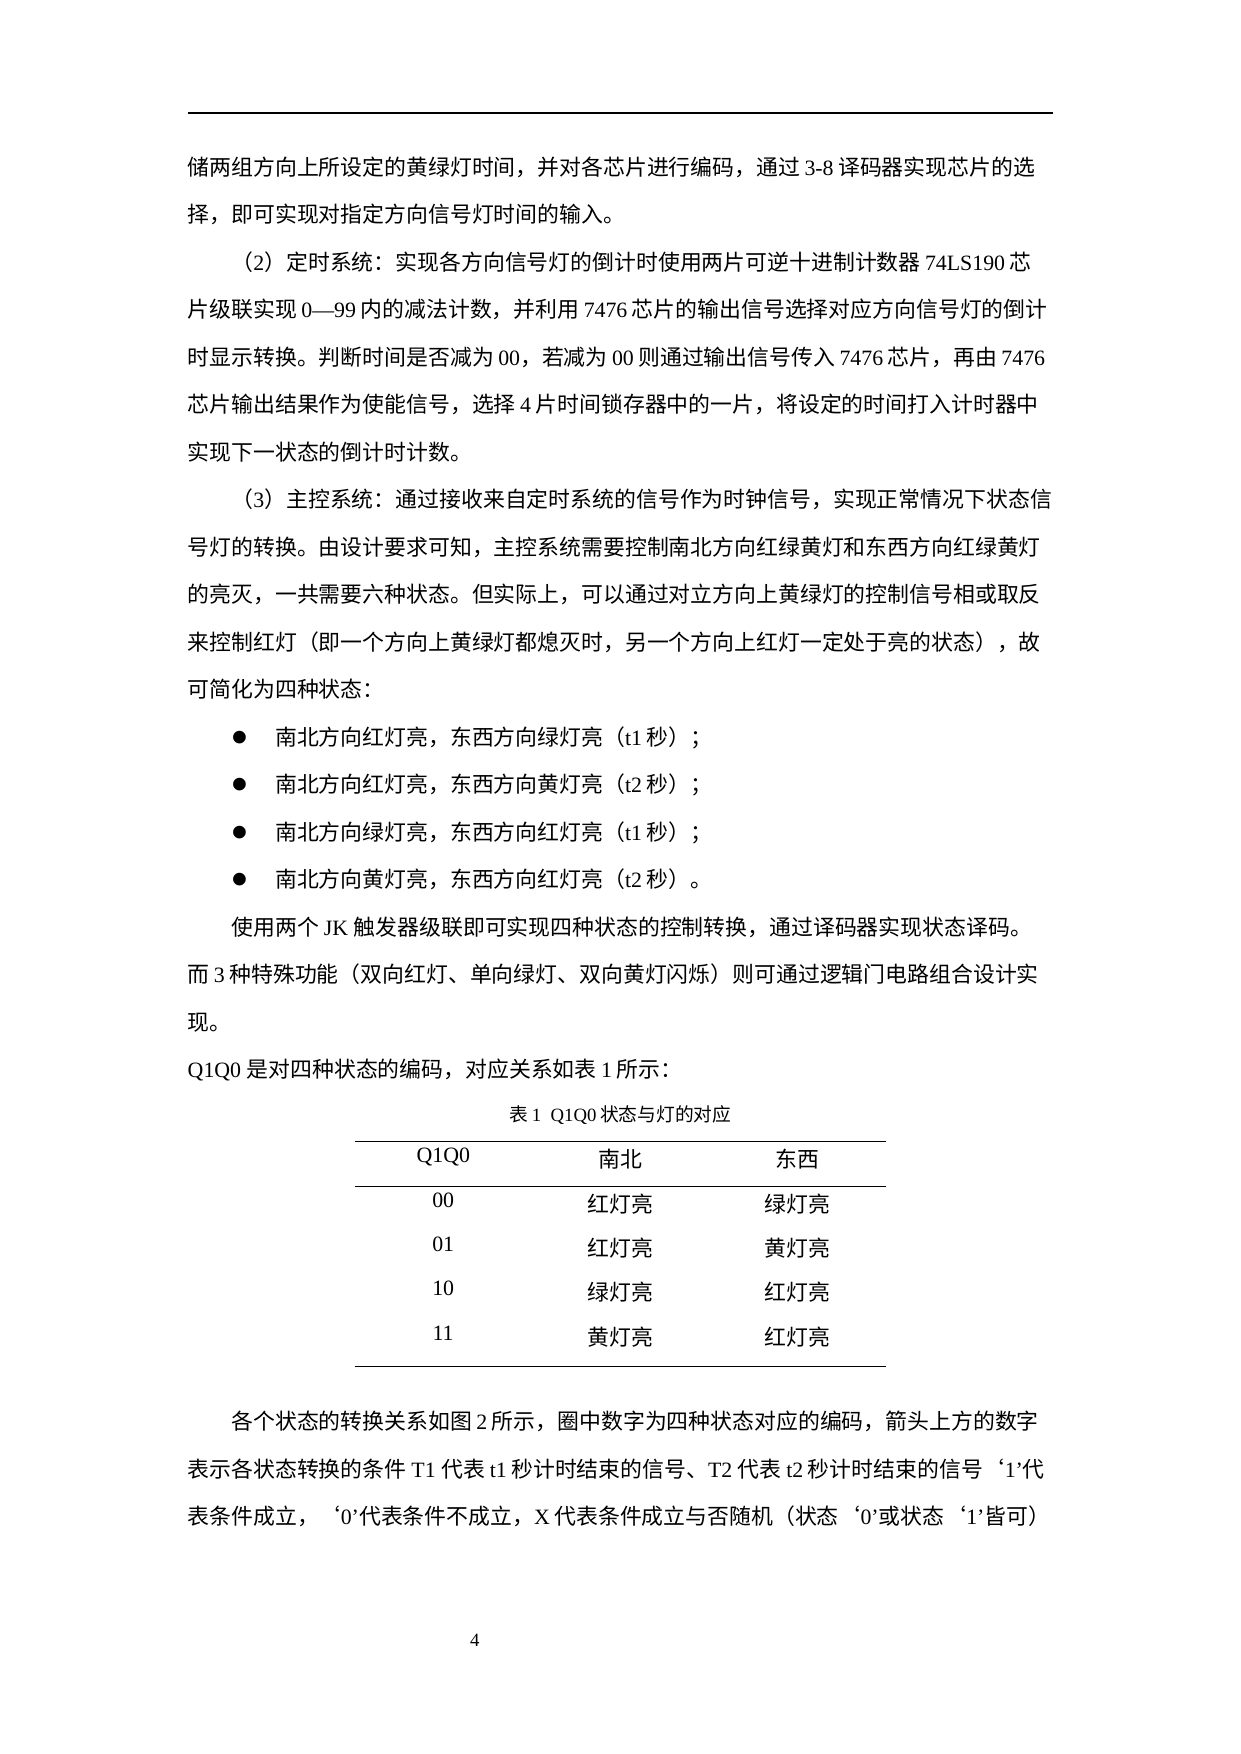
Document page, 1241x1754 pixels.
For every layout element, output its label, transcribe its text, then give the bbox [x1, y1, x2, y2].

table_header Q1Q0 [355, 1142, 532, 1186]
table_header 东西 [709, 1142, 886, 1186]
table_cell 10 [355, 1275, 532, 1319]
list 南北方向绿灯亮，东西方向红灯亮（t1秒）； [231, 815, 1053, 847]
list 南北方向黄灯亮，东西方向红灯亮（t2秒）。 [231, 862, 1053, 894]
table_cell 红灯亮 [532, 1187, 709, 1231]
table_cell 黄灯亮 [532, 1320, 709, 1366]
text （3）主控系统：通过接收来自定时系统的信号作为时钟信号，实现正常情况下状态信号灯的转换。由设计要求可知，主控系统需要控制南北方向红绿黄灯和东西方向红绿黄灯的亮灭，一共需要六种状态。但实际上，可以通过对立方向上黄绿灯的控制信号相或取反来控制红灯（即一个方向上黄绿灯都熄灭时，另一个方向上红灯一定处于亮的状态），故可简化为四种状态： [187, 482, 1053, 704]
text 各个状态的转换关系如图2所示，圈中数字为四种状态对应的编码，箭头上方的数字表示各状态转换的条件 T1 代表 t1秒计时结束的信号、T2 代表 t2秒计时结束的信号‘1’代表条件成立，‘0’代表条件不成立，X代表条件成立与否随机（状态‘0’或状态‘1’皆可） [187, 1404, 1053, 1531]
table_cell 红灯亮 [709, 1320, 886, 1366]
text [187, 150, 1053, 229]
text （2）定时系统：实现各方向信号灯的倒计时使用两片可逆十进制计数器74LS190芯片级联实现0—99内的减法计数，并利用7476芯片的输出信号选择对应方向信号灯的倒计时显示转换。判断时间是否减为00，若减为00则通过输出信号传入7476芯片，再由7476芯片输出结果作为使能信号，选择4片时间锁存器中的一片，将设定的时间打入计时器中实现下一状态的倒计时计数。 [187, 245, 1053, 467]
table_cell 00 [355, 1187, 532, 1231]
text Q1Q0 是对四种状态的编码，对应关系如表1所示： [187, 1052, 1053, 1084]
table_cell 绿灯亮 [532, 1275, 709, 1319]
text 表1 Q1Q0状态与灯的对应 [187, 1100, 1053, 1127]
table_cell 01 [355, 1231, 532, 1275]
table_cell 绿灯亮 [709, 1187, 886, 1231]
text 使用两个 JK 触发器级联即可实现四种状态的控制转换，通过译码器实现状态译码。而3种特殊功能（双向红灯、单向绿灯、双向黄灯闪烁）则可通过逻辑门电路组合设计实现。 [187, 910, 1053, 1037]
list 南北方向红灯亮，东西方向绿灯亮（t1秒）； [231, 720, 1053, 752]
table_cell 红灯亮 [709, 1275, 886, 1319]
table_cell 黄灯亮 [709, 1231, 886, 1275]
table_header 南北 [532, 1142, 709, 1186]
list 南北方向红灯亮，东西方向黄灯亮（t2秒）； [231, 767, 1053, 799]
table_cell 11 [355, 1320, 532, 1366]
table_cell 红灯亮 [532, 1231, 709, 1275]
